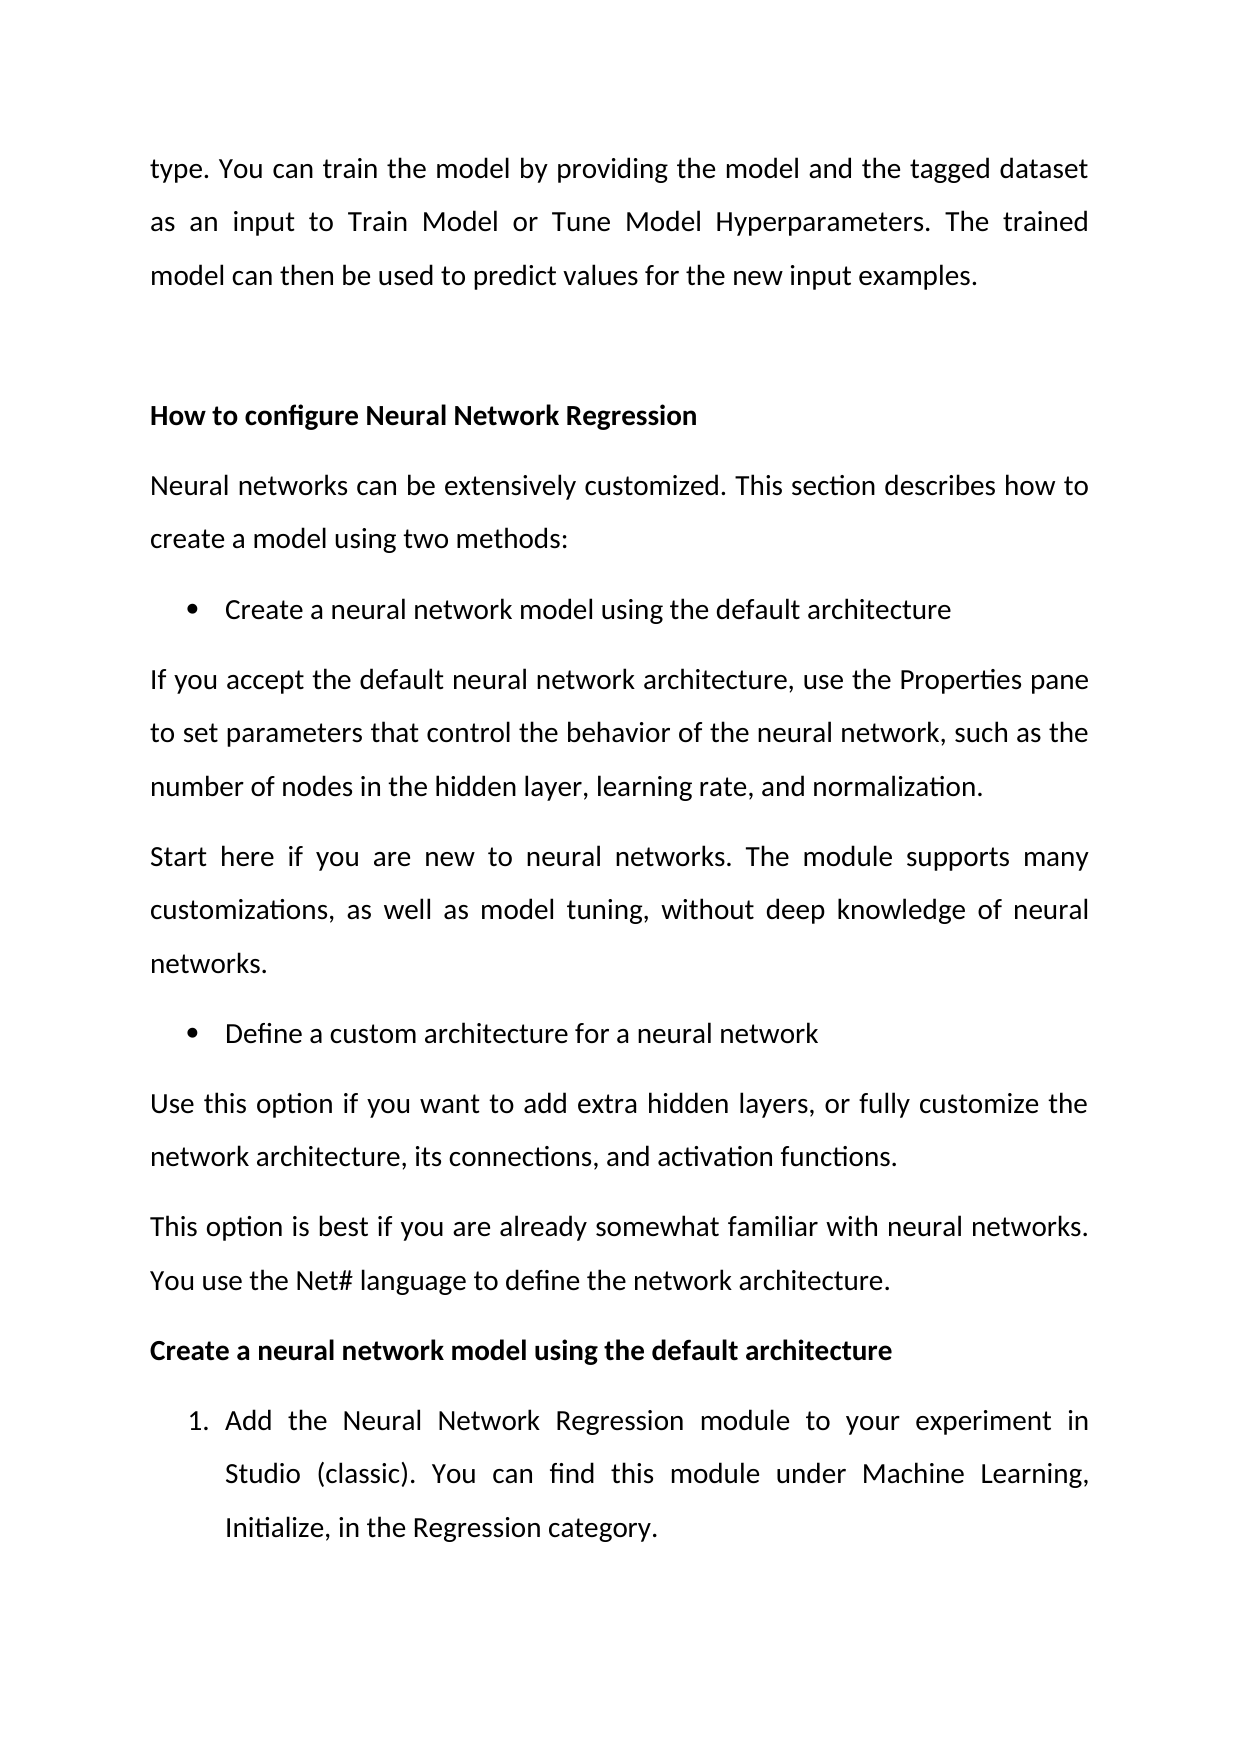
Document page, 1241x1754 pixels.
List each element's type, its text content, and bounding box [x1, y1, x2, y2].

text If you accept the default neural network architecture, use the Properties pane to set parameters that control the behavior of the neural network, such as the number of nodes in the hidden layer, learning rate, and normalization. [150, 661, 1090, 803]
text Start here if you are new to neural networks. The module supports many customizations, as well as model tuning, without deep knowledge of neural networks. [150, 838, 1090, 980]
list Add the Neural Network Regression module to your experiment in Studio (classic). You can find this module under Machine Learning, Initialize, in the Regression category. [187, 1402, 1090, 1544]
list Define a custom architecture for a neural network [187, 1015, 1090, 1050]
text Use this option if you want to add extra hidden layers, or fully customize the network architecture, its connections, and activation functions. [150, 1085, 1090, 1174]
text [150, 150, 1090, 292]
list Create a neural network model using the default architecture [187, 591, 1090, 626]
text This option is best if you are already somewhat familiar with neural networks. You use the Net# language to define the network architecture. [150, 1208, 1090, 1297]
text Create a neural network model using the default architecture [150, 1332, 1090, 1368]
text Neural networks can be extensively customized. This section describes how to create a model using two methods: [150, 467, 1090, 556]
text How to configure Neural Network Regression [150, 397, 1090, 433]
